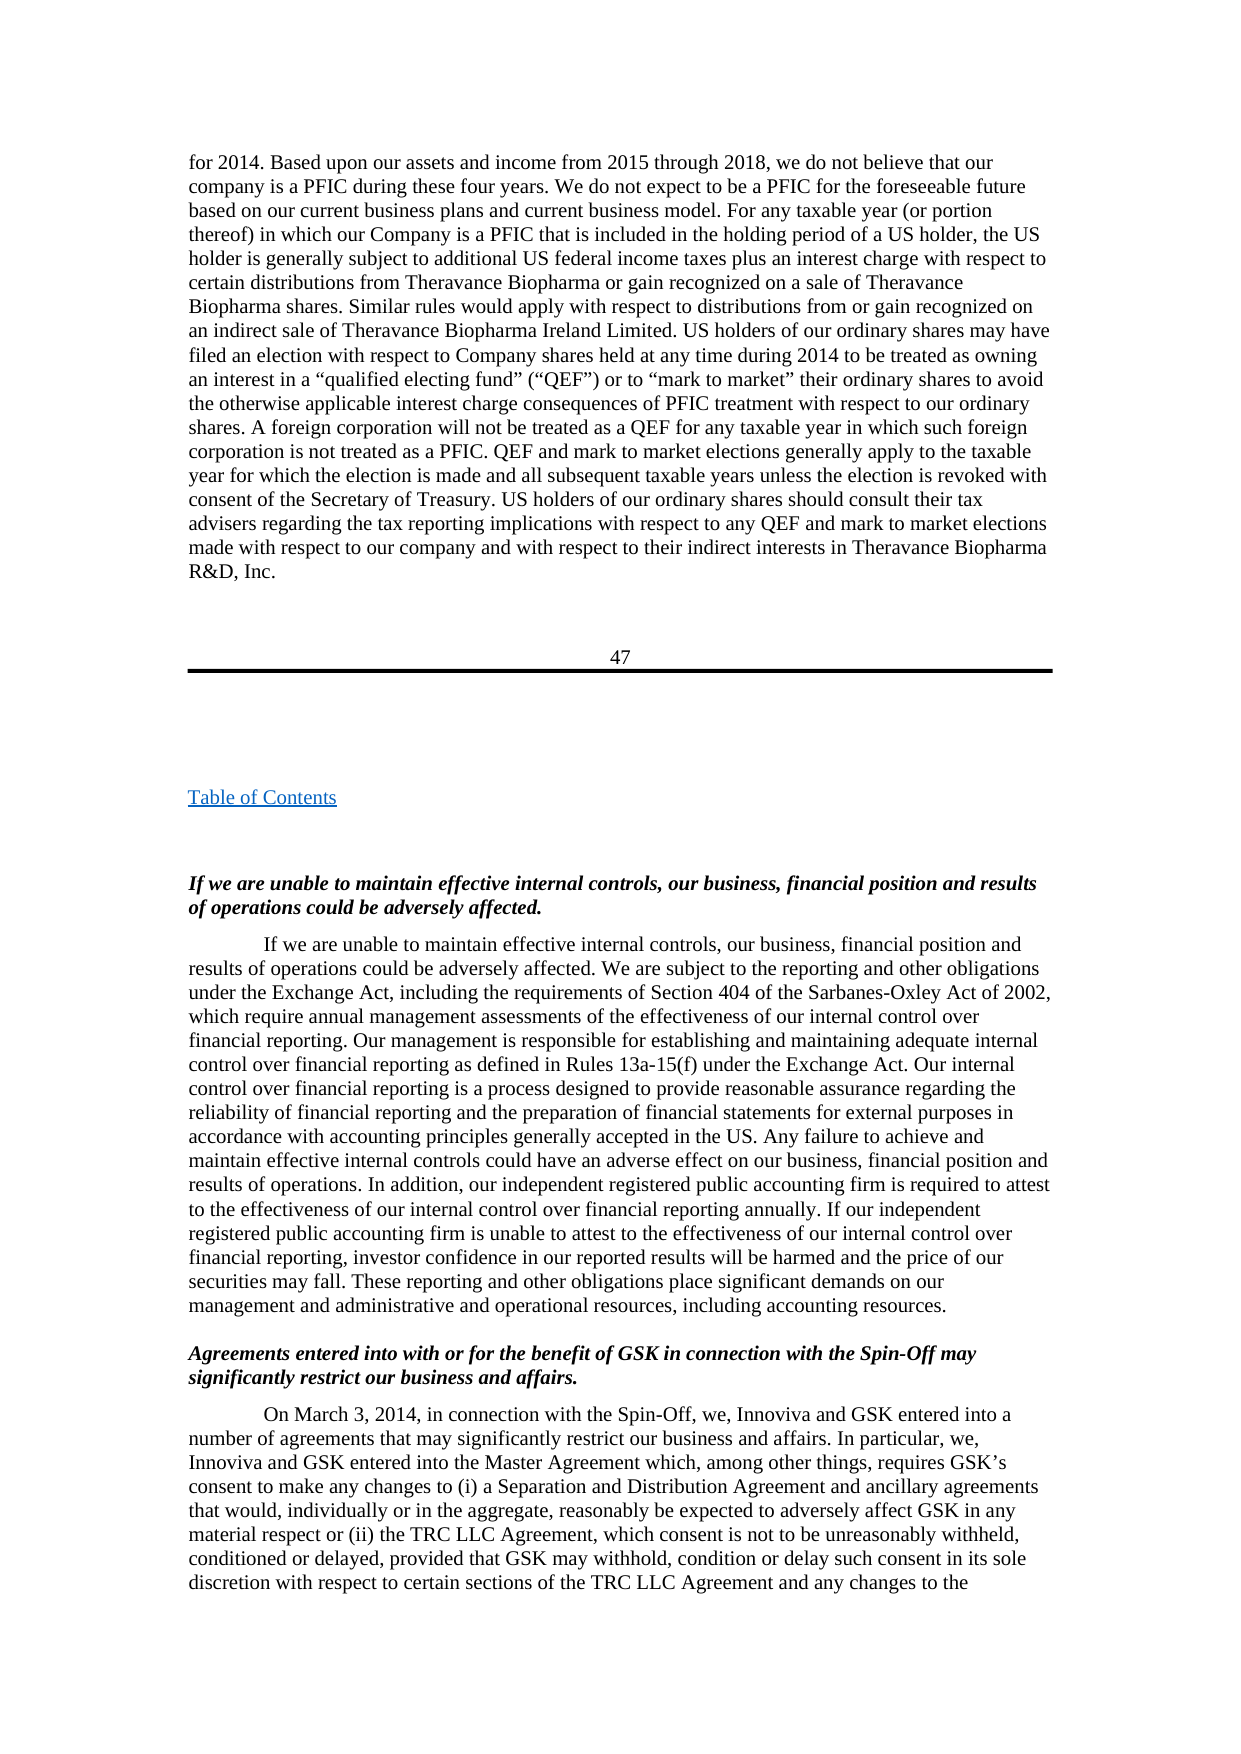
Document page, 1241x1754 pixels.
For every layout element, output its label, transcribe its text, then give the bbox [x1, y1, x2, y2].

text If we are unable to maintain effective internal controls, our business, financial position and results of operations could be adversely affected. We are subject to the reporting and other obligations under the Exchange Act, including the requirements of Section 404 of the Sarbanes-Oxley Act of 2002, which require annual management assessments of the effectiveness of our internal control over financial reporting. Our management is responsible for establishing and maintaining adequate internal control over financial reporting as defined in Rules 13a-15(f) under the Exchange Act. Our internal control over financial reporting is a process designed to provide reasonable assurance regarding the reliability of financial reporting and the preparation of financial statements for external purposes in accordance with accounting principles generally accepted in the US. Any failure to achieve and maintain effective internal controls could have an adverse effect on our business, financial position and results of operations. In addition, our independent registered public accounting firm is required to attest to the effectiveness of our internal control over financial reporting annually. If our independent registered public accounting firm is unable to attest to the effectiveness of our internal control over financial reporting, investor confidence in our reported results will be harmed and the price of our securities may fall. These reporting and other obligations place significant demands on our management and administrative and operational resources, including accounting resources. [188, 932, 1052, 1317]
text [188, 150, 1052, 583]
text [188, 1401, 1052, 1594]
text 47 [187, 645, 1053, 668]
text Agreements entered into with or for the benefit of GSK in connection with the Spin-Off may significantly restrict our business and affairs. [188, 1341, 1052, 1389]
text Table of Contents [187, 784, 1053, 809]
text If we are unable to maintain effective internal controls, our business, financial position and results of operations could be adversely affected. [188, 871, 1052, 919]
